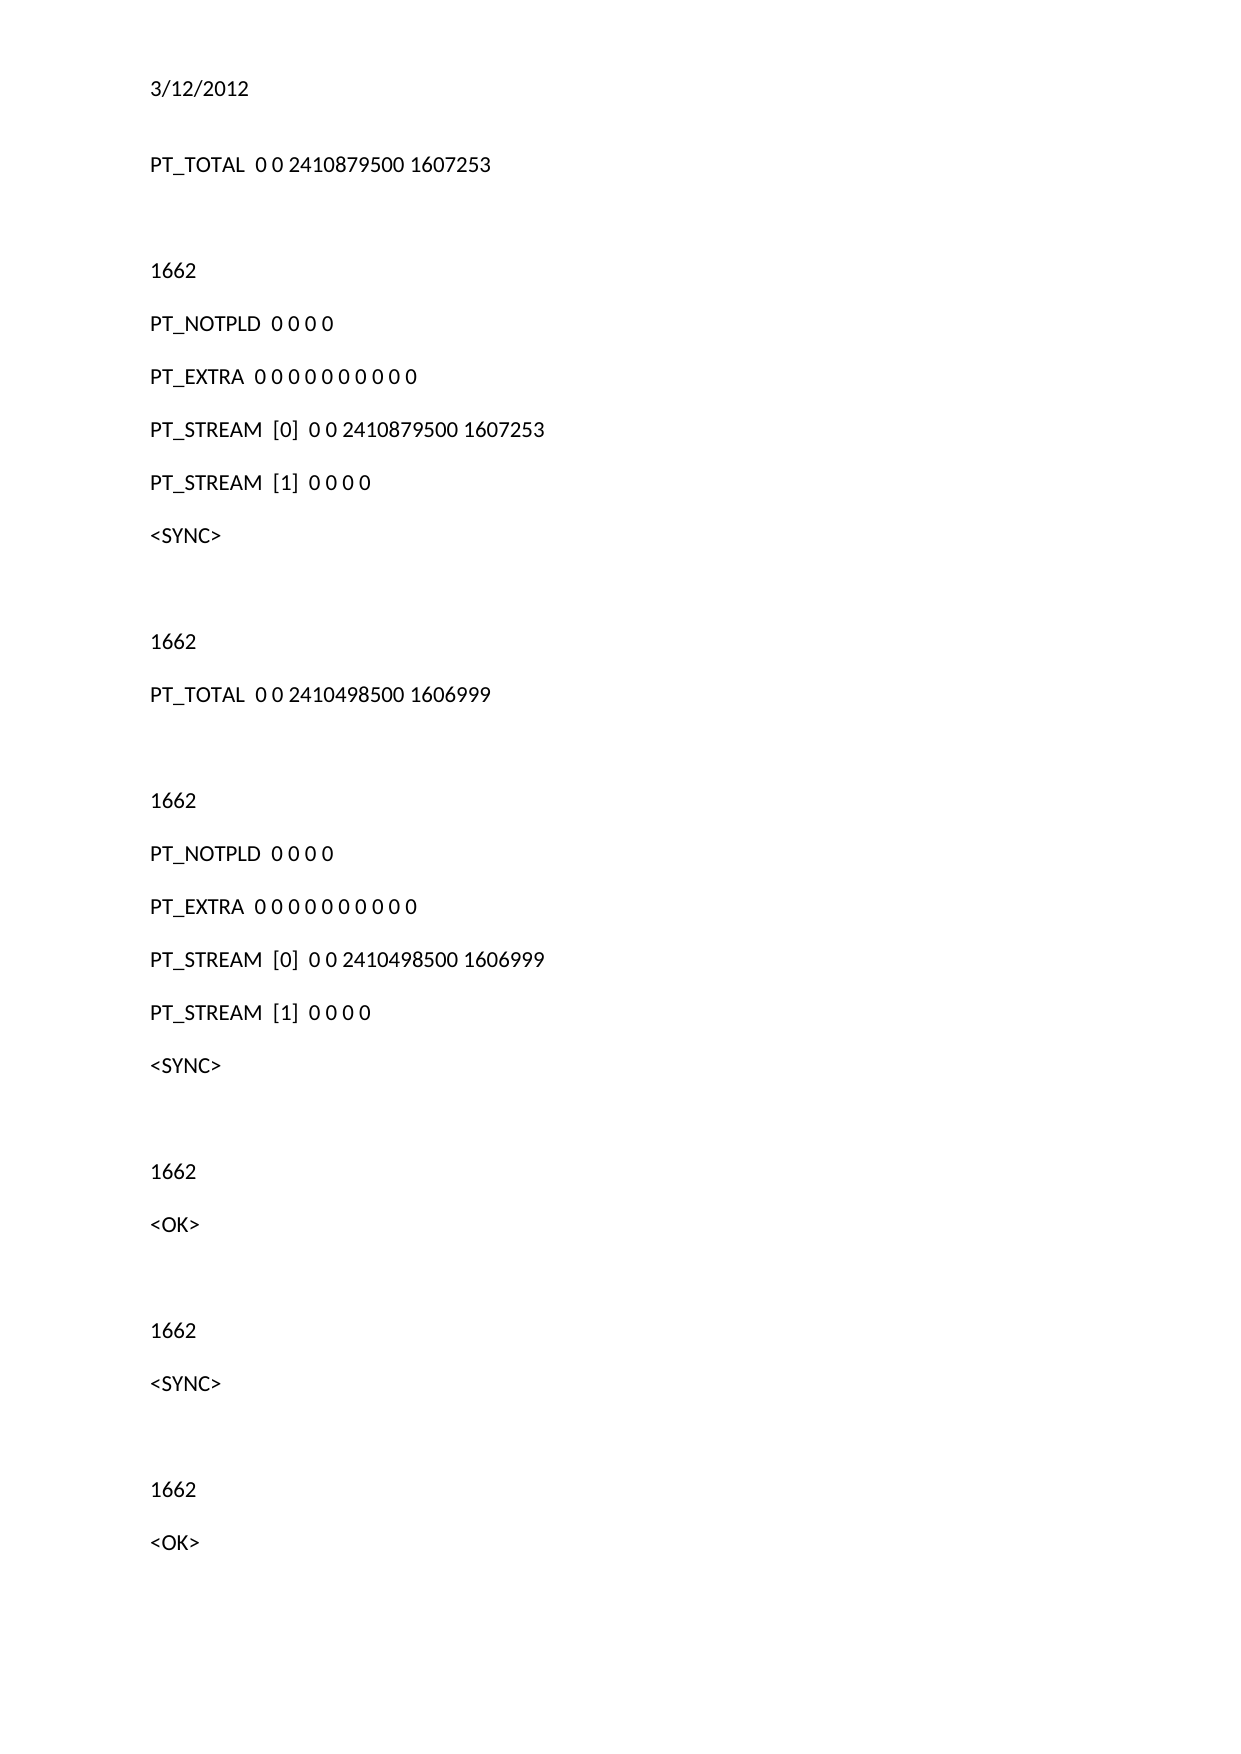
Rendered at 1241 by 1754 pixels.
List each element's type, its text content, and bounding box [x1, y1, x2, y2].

text PT_TOTAL 0 0 2410879500 1607253 [150, 150, 1090, 178]
text <SYNC> [150, 521, 1090, 549]
text PT_STREAM [1] 0 0 0 0 [150, 998, 1090, 1026]
text 1662 [150, 256, 1090, 284]
text PT_STREAM [1] 0 0 0 0 [150, 468, 1090, 496]
text 1662 [150, 1476, 1090, 1503]
text 1662 [150, 1157, 1090, 1185]
text PT_NOTPLD 0 0 0 0 [150, 839, 1090, 867]
text <OK> [150, 1210, 1090, 1238]
text PT_TOTAL 0 0 2410498500 1606999 [150, 680, 1090, 708]
text <OK> [150, 1528, 1090, 1557]
text 1662 [150, 1316, 1090, 1344]
text 1662 [150, 786, 1090, 814]
text PT_EXTRA 0 0 0 0 0 0 0 0 0 0 [150, 362, 1090, 390]
text PT_STREAM [0] 0 0 2410879500 1607253 [150, 415, 1090, 443]
text <SYNC> [150, 1369, 1090, 1397]
text <SYNC> [150, 1051, 1090, 1079]
text PT_STREAM [0] 0 0 2410498500 1606999 [150, 945, 1090, 973]
text 1662 [150, 627, 1090, 655]
text PT_NOTPLD 0 0 0 0 [150, 309, 1090, 337]
text PT_EXTRA 0 0 0 0 0 0 0 0 0 0 [150, 892, 1090, 920]
